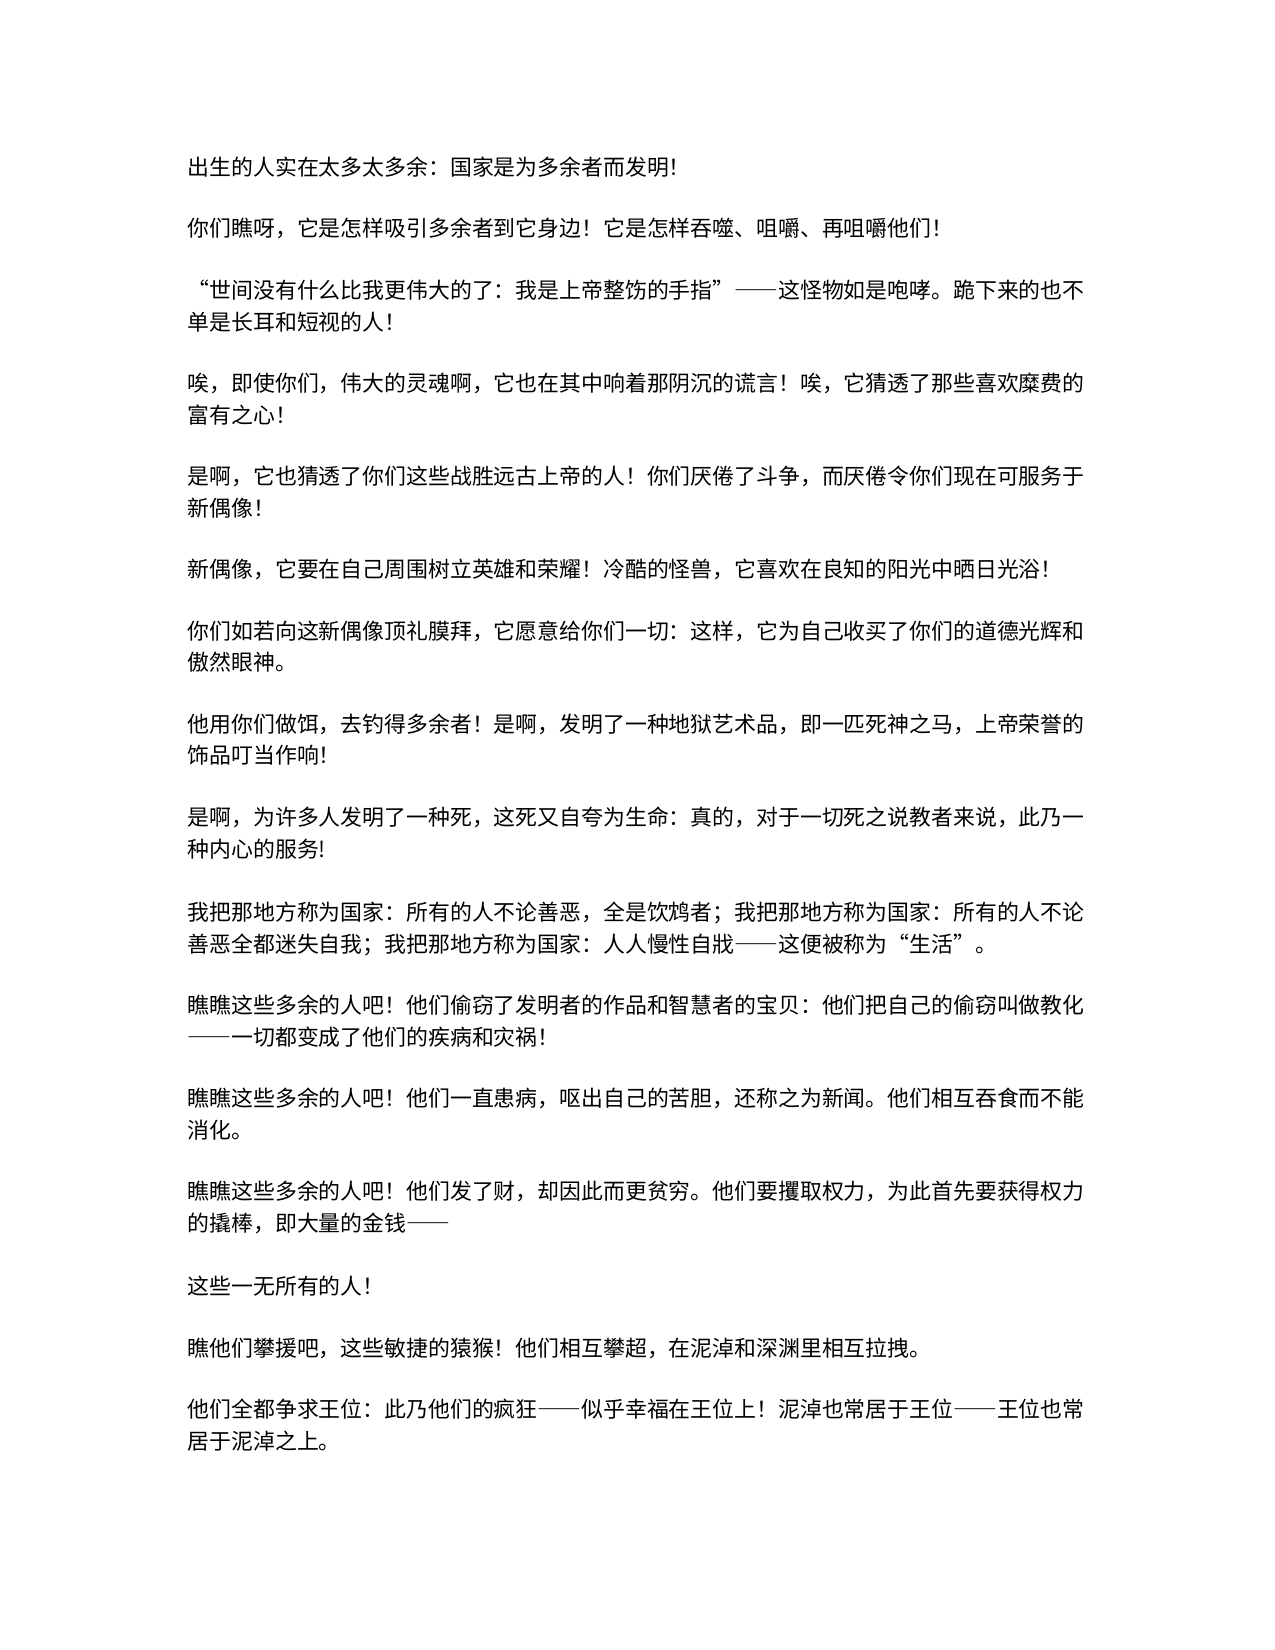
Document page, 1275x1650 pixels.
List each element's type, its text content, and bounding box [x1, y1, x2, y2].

text 是啊，为许多人发明了一种死，这死又自夸为生命：真的，对于一切死之说教者来说，此乃一种内心的服务! [187, 800, 1087, 863]
text 我把那地方称为国家：所有的人不论善恶，全是饮鸩者；我把那地方称为国家：所有的人不论善恶全都迷失自我；我把那地方称为国家：人人慢性自戕——这便被称为“生活”。 [187, 895, 1087, 958]
text 你们瞧呀，它是怎样吸引多余者到它身边！它是怎样吞噬、咀嚼、再咀嚼他们！ [187, 211, 1087, 243]
text 瞧他们攀援吧，这些敏捷的猿猴！他们相互攀超，在泥淖和深渊里相互拉拽。 [187, 1331, 1087, 1362]
text 唉，即使你们，伟大的灵魂啊，它也在其中响着那阴沉的谎言！唉，它猜透了那些喜欢糜费的富有之心！ [187, 366, 1087, 429]
text “世间没有什么比我更伟大的了：我是上帝整饬的手指”——这怪物如是咆哮。跪下来的也不单是长耳和短视的人！ [187, 273, 1087, 336]
text 这些一无所有的人！ [187, 1269, 1087, 1301]
text 是啊，它也猜透了你们这些战胜远古上帝的人！你们厌倦了斗争，而厌倦令你们现在可服务于新偶像！ [187, 459, 1087, 522]
text 出生的人实在太多太多余：国家是为多余者而发明！ [187, 150, 1087, 182]
text 新偶像，它要在自己周围树立英雄和荣耀！冷酷的怪兽，它喜欢在良知的阳光中晒日光浴！ [187, 552, 1087, 584]
text 你们如若向这新偶像顶礼膜拜，它愿意给你们一切：这样，它为自己收买了你们的道德光辉和傲然眼神。 [187, 614, 1087, 677]
text 瞧瞧这些多余的人吧！他们发了财，却因此而更贫穷。他们要攫取权力，为此首先要获得权力的撬棒，即大量的金钱—— [187, 1174, 1087, 1238]
text 瞧瞧这些多余的人吧！他们偷窃了发明者的作品和智慧者的宝贝：他们把自己的偷窃叫做教化——一切都变成了他们的疾病和灾祸！ [187, 988, 1087, 1051]
text 他们全都争求王位：此乃他们的疯狂——似乎幸福在王位上！泥淖也常居于王位——王位也常居于泥淖之上。 [187, 1392, 1087, 1456]
text 他用你们做饵，去钓得多余者！是啊，发明了一种地狱艺术品，即一匹死神之马，上帝荣誉的饰品叮当作响！ [187, 707, 1087, 770]
text 瞧瞧这些多余的人吧！他们一直患病，呕出自己的苦胆，还称之为新闻。他们相互吞食而不能消化。 [187, 1081, 1087, 1144]
